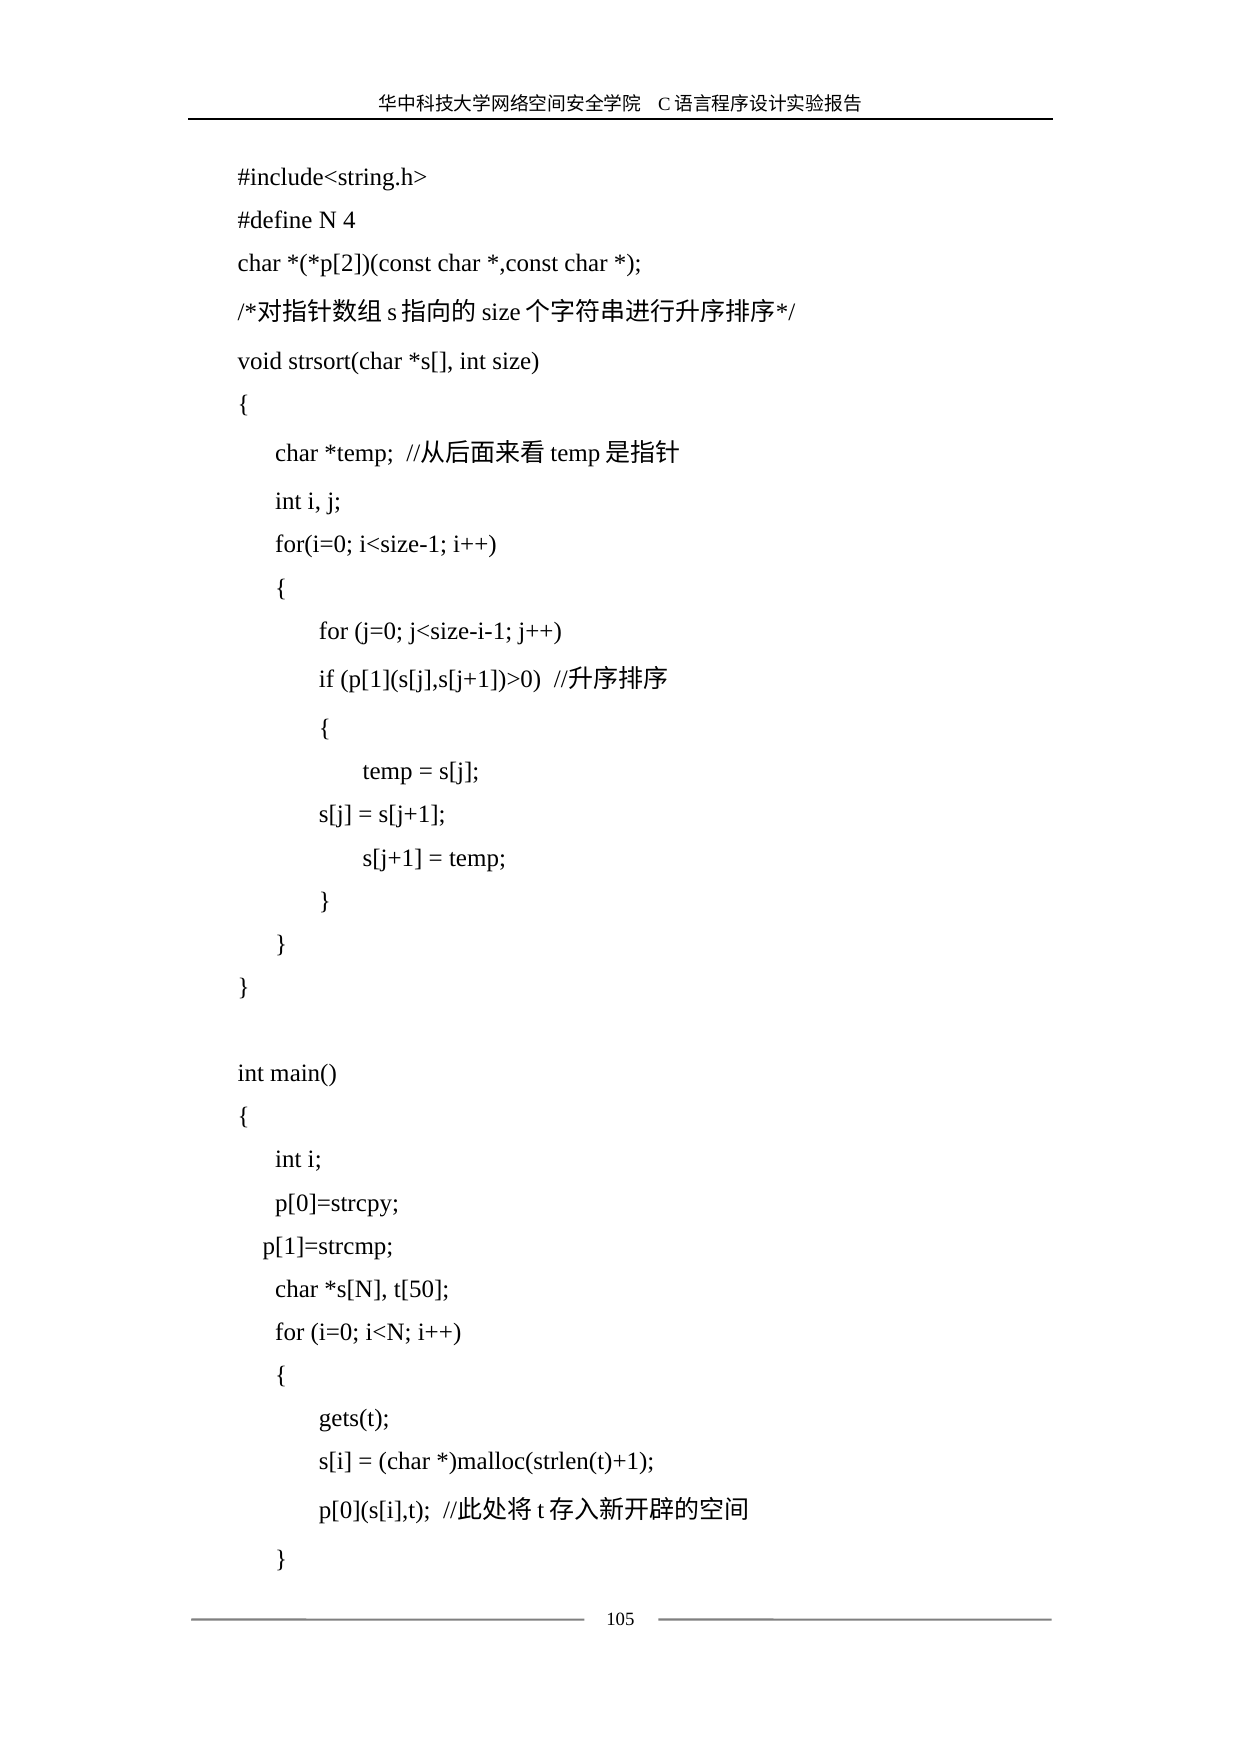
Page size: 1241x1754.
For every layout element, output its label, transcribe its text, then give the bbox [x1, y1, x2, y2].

text temp = s[j]; [187, 756, 1053, 785]
text if (p[1](s[j],s[j+1])>0) //升序排序 [187, 659, 1053, 695]
text for (i=0; i<N; i++) [187, 1317, 1053, 1346]
text { [187, 1101, 1053, 1130]
text #define N 4 [187, 205, 1053, 234]
text for(i=0; i<size-1; i++) [187, 529, 1053, 558]
text { [187, 573, 1053, 601]
text } [187, 972, 1053, 1001]
text s[j] = s[j+1]; [187, 799, 1053, 828]
text char *temp; //从后面来看temp是指针 [187, 432, 1053, 468]
text } [187, 929, 1053, 958]
text } [187, 886, 1053, 914]
text char *s[N], t[50]; [187, 1274, 1053, 1303]
text p[0]=strcpy; [187, 1188, 1053, 1216]
text for (j=0; j<size-i-1; j++) [187, 616, 1053, 644]
text /*对指针数组s指向的size个字符串进行升序排序*/ [187, 291, 1053, 328]
text int i; [187, 1144, 1053, 1173]
text s[j+1] = temp; [187, 843, 1053, 871]
text { [187, 1360, 1053, 1389]
text } [187, 1544, 1053, 1573]
text gets(t); [187, 1403, 1053, 1432]
text p[0](s[i],t); //此处将t存入新开辟的空间 [187, 1489, 1053, 1526]
text int main() [187, 1058, 1053, 1087]
text s[i] = (char *)malloc(strlen(t)+1); [187, 1446, 1053, 1475]
text char *(*p[2])(const char *,const char *); [187, 248, 1053, 277]
text p[1]=strcmp; [187, 1231, 1053, 1259]
text #include<string.h> [187, 162, 1053, 191]
text void strsort(char *s[], int size) [187, 346, 1053, 374]
text int i, j; [187, 486, 1053, 515]
text { [187, 713, 1053, 742]
text { [187, 389, 1053, 418]
